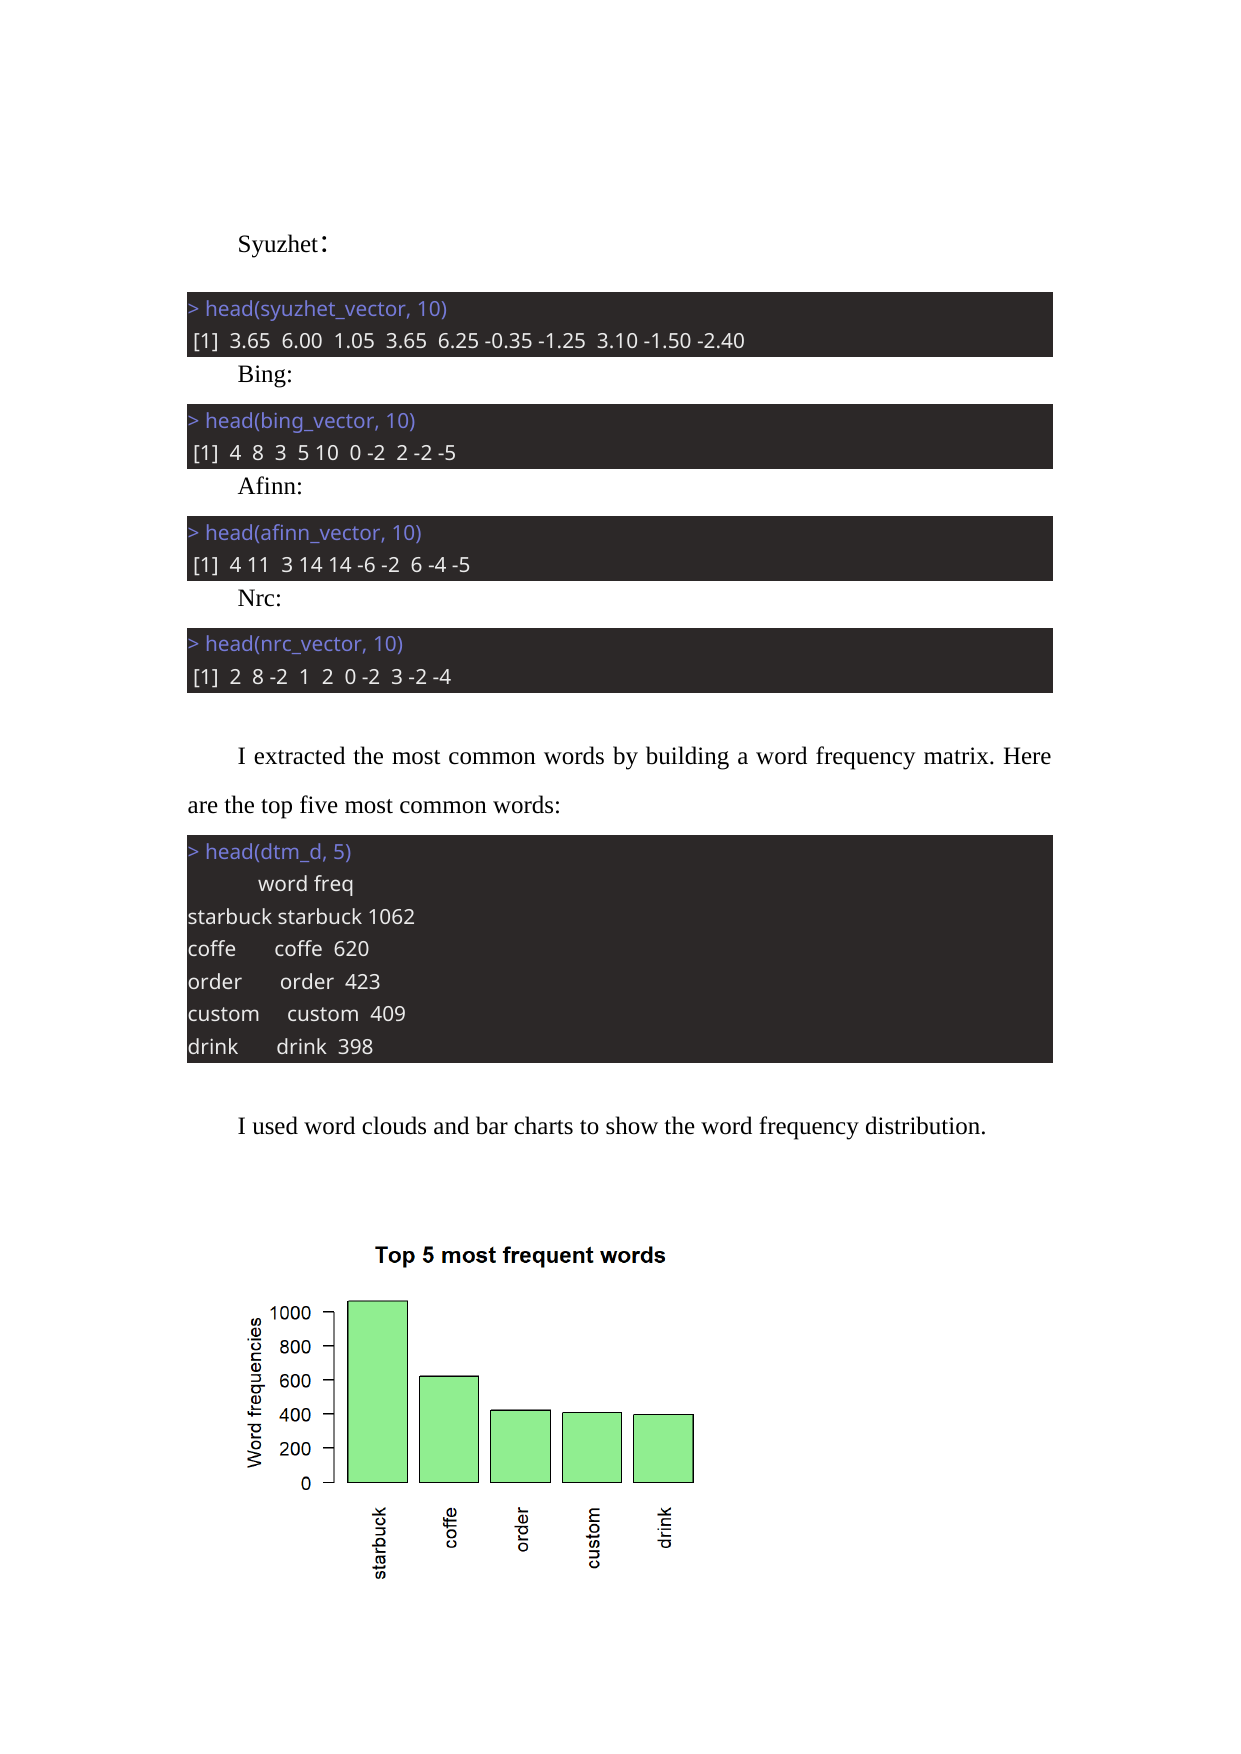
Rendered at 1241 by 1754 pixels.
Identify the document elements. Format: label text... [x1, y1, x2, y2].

text [1] 4 11 3 14 14 -6 -2 6 -4 -5 [187, 548, 1053, 581]
text > head(syuzhet_vector, 10) [187, 292, 1053, 324]
text > head(afinn_vector, 10) [187, 516, 1053, 548]
text [1] 2 8 -2 1 2 0 -2 3 -2 -4 [187, 660, 1053, 693]
text I used word clouds and bar charts to show the word frequency distribution. [187, 1109, 1053, 1142]
text > head(nrc_vector, 10) [187, 628, 1053, 660]
text > head(bing_vector, 10) [187, 404, 1053, 436]
text Bing: [187, 357, 1053, 389]
text [1] 4 8 3 5 10 0 -2 2 -2 -5 [187, 436, 1053, 469]
text drink drink 398 [187, 1030, 1053, 1063]
text Afinn: [187, 469, 1053, 501]
text custom custom 409 [187, 998, 1053, 1030]
text word freq [187, 868, 1053, 900]
text [1] 3.65 6.00 1.05 3.65 6.25 -0.35 -1.25 3.10 -1.50 -2.40 [187, 324, 1053, 357]
text order order 423 [187, 965, 1053, 998]
text I extracted the most common words by building a word frequency matrix. Here are the top five most common words: [187, 739, 1053, 821]
text Nrc: [187, 581, 1053, 613]
text starbuck starbuck 1062 [187, 900, 1053, 933]
text > head(dtm_d, 5) [187, 835, 1053, 868]
picture [241, 1207, 755, 1601]
text coffe coffe 620 [187, 933, 1053, 965]
text Syuzhet： [187, 209, 1053, 274]
